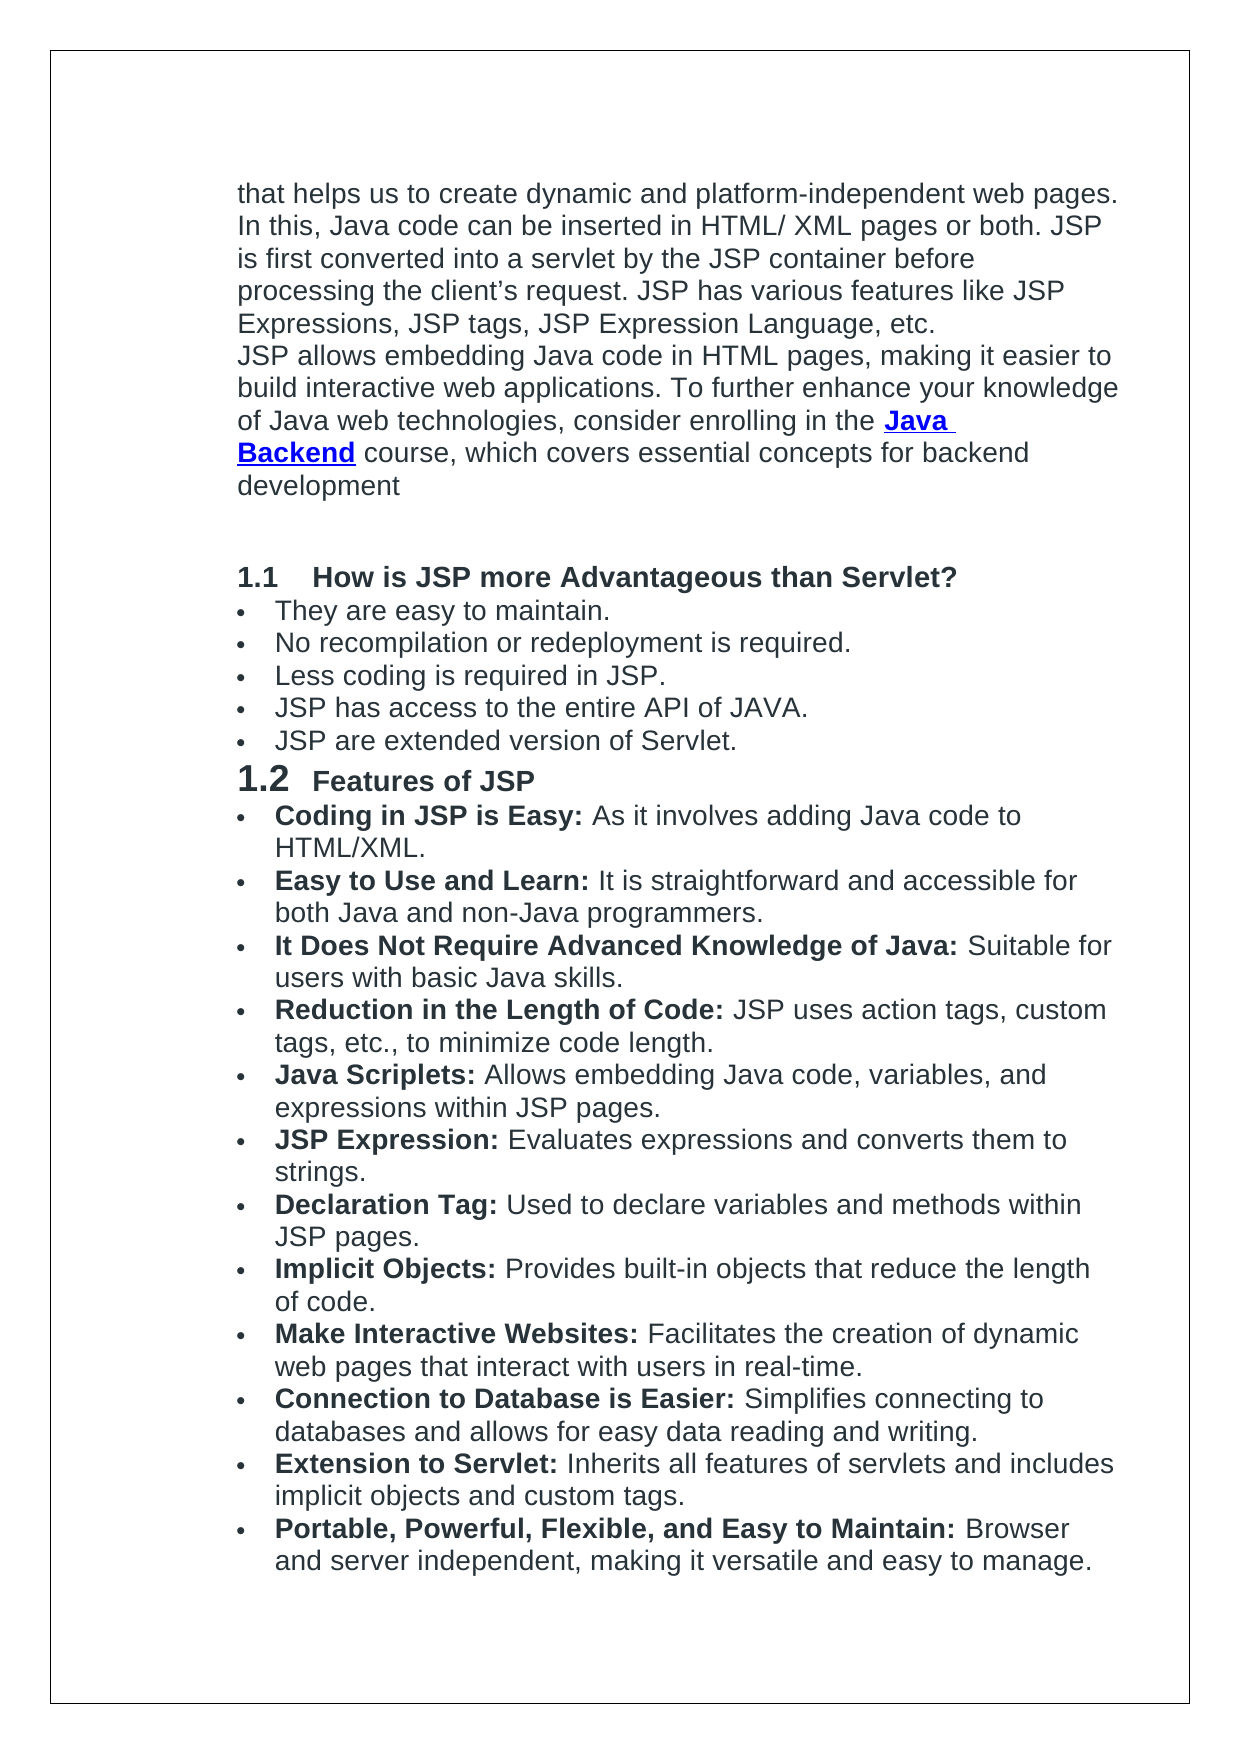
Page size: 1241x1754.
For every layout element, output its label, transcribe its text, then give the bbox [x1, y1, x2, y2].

list Extension to Servlet: Inherits all features of servlets and includes implicit objects and custom tags. [237, 1447, 1122, 1512]
list Portable, Powerful, Flexible, and Easy to Maintain: Browser and server independent, making it versatile and easy to manage. [237, 1512, 1122, 1576]
list They are easy to maintain. [237, 594, 1122, 626]
list Make Interactive Websites: Facilitates the creation of dynamic web pages that interact with users in real-time. [237, 1317, 1122, 1382]
list Easy to Use and Learn: It is straightforward and accessible for both Java and non-Java programmers. [237, 864, 1122, 928]
list Implicit Objects: Provides built-in objects that reduce the length of code. [237, 1252, 1122, 1317]
list JSP are extended version of Servlet. [237, 723, 1122, 756]
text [237, 177, 1122, 339]
text JSP allows embedding Java code in HTML pages, making it easier to build interactive web applications. To further enhance your knowledge of Java web technologies, consider enrolling in the Java Backend course, which covers essential concepts for backend development [237, 339, 1122, 501]
list Connection to Database is Easier: Simplifies connecting to databases and allows for easy data reading and writing. [237, 1382, 1122, 1447]
list Java Scriplets: Allows embedding Java code, variables, and expressions within JSP pages. [237, 1058, 1122, 1123]
list No recompilation or redeployment is required. [237, 626, 1122, 659]
subtitle Features of JSP [237, 756, 1122, 799]
list Declaration Tag: Used to declare variables and methods within JSP pages. [237, 1188, 1122, 1252]
list Coding in JSP is Easy: As it involves adding Java code to HTML/XML. [237, 799, 1122, 864]
list Reduction in the Length of Code: JSP uses action tags, custom tags, etc., to minimize code length. [237, 993, 1122, 1058]
subtitle How is JSP more Advantageous than Servlet? [237, 560, 1122, 594]
list It Does Not Require Advanced Knowledge of Java: Suitable for users with basic Java skills. [237, 928, 1122, 993]
list JSP has access to the entire API of JAVA. [237, 691, 1122, 723]
list Less coding is required in JSP. [237, 659, 1122, 691]
list JSP Expression: Evaluates expressions and converts them to strings. [237, 1123, 1122, 1188]
